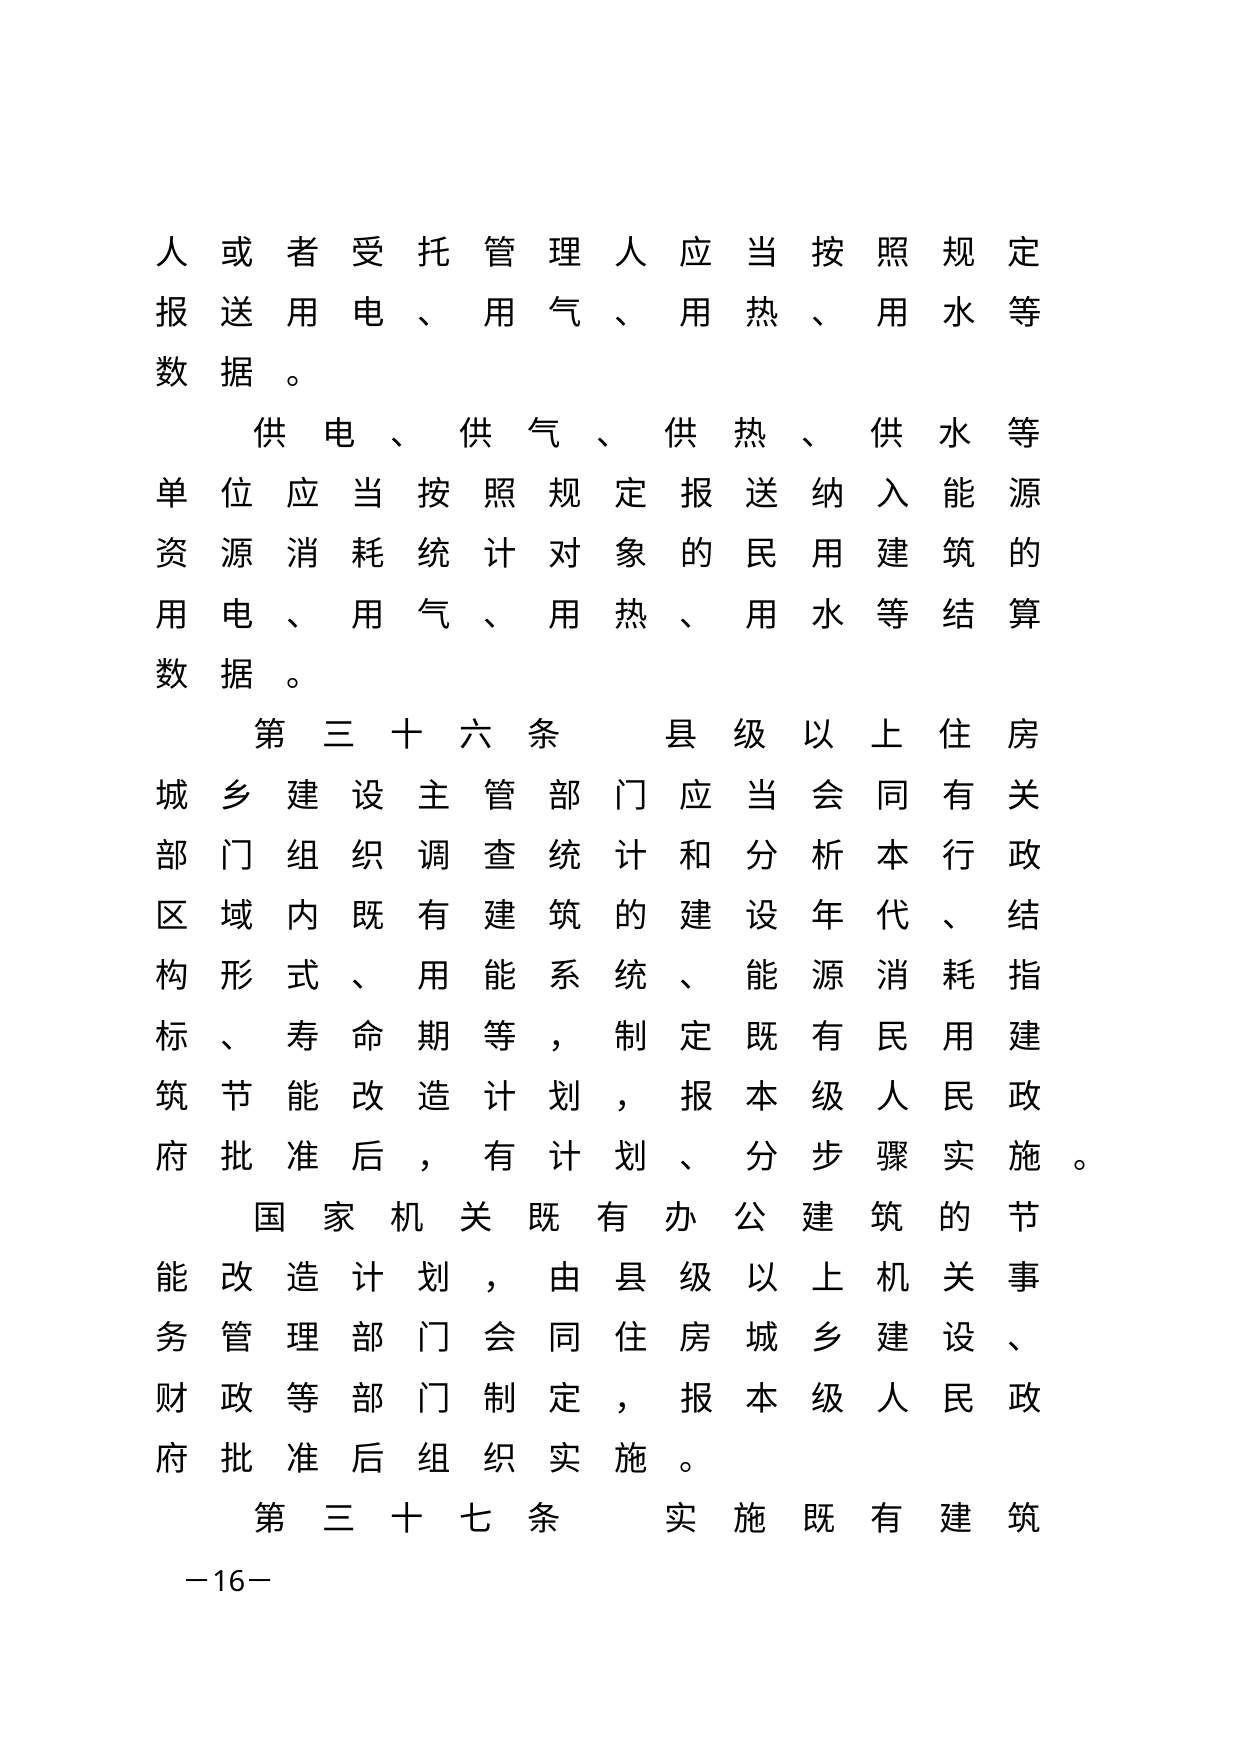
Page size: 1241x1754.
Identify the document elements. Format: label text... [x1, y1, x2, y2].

text 第三十五条 纳入能源资源消耗统计对象的民用建筑所有权人或者受托管理人应当按照规定报送用电、用气、用热、用水等数据。 [155, 219, 1073, 400]
text 第三十六条 县级以上住房城乡建设主管部门应当会同有关部门组织调查统计和分析本行政区域内既有建筑的建设年代、结构形式、用能系统、能源消耗指标、寿命期等，制定既有民用建筑节能改造计划，报本级人民政府批准后，有计划、分步骤实施。 [155, 702, 1073, 1184]
text 供电、供气、供热、供水等单位应当按照规定报送纳入能源资源消耗统计对象的民用建筑的用电、用气、用热、用水等结算数据。 [155, 400, 1073, 702]
text 国家机关既有办公建筑的节能改造计划，由县级以上机关事务管理部门会同住房城乡建设、财政等部门制定，报本级人民政府批准后组织实施。 [155, 1184, 1073, 1486]
text 第三十七条 实施既有建筑节能改造应当与城市更新、老旧小区改造等工作统筹推进。 [155, 1486, 1073, 1546]
